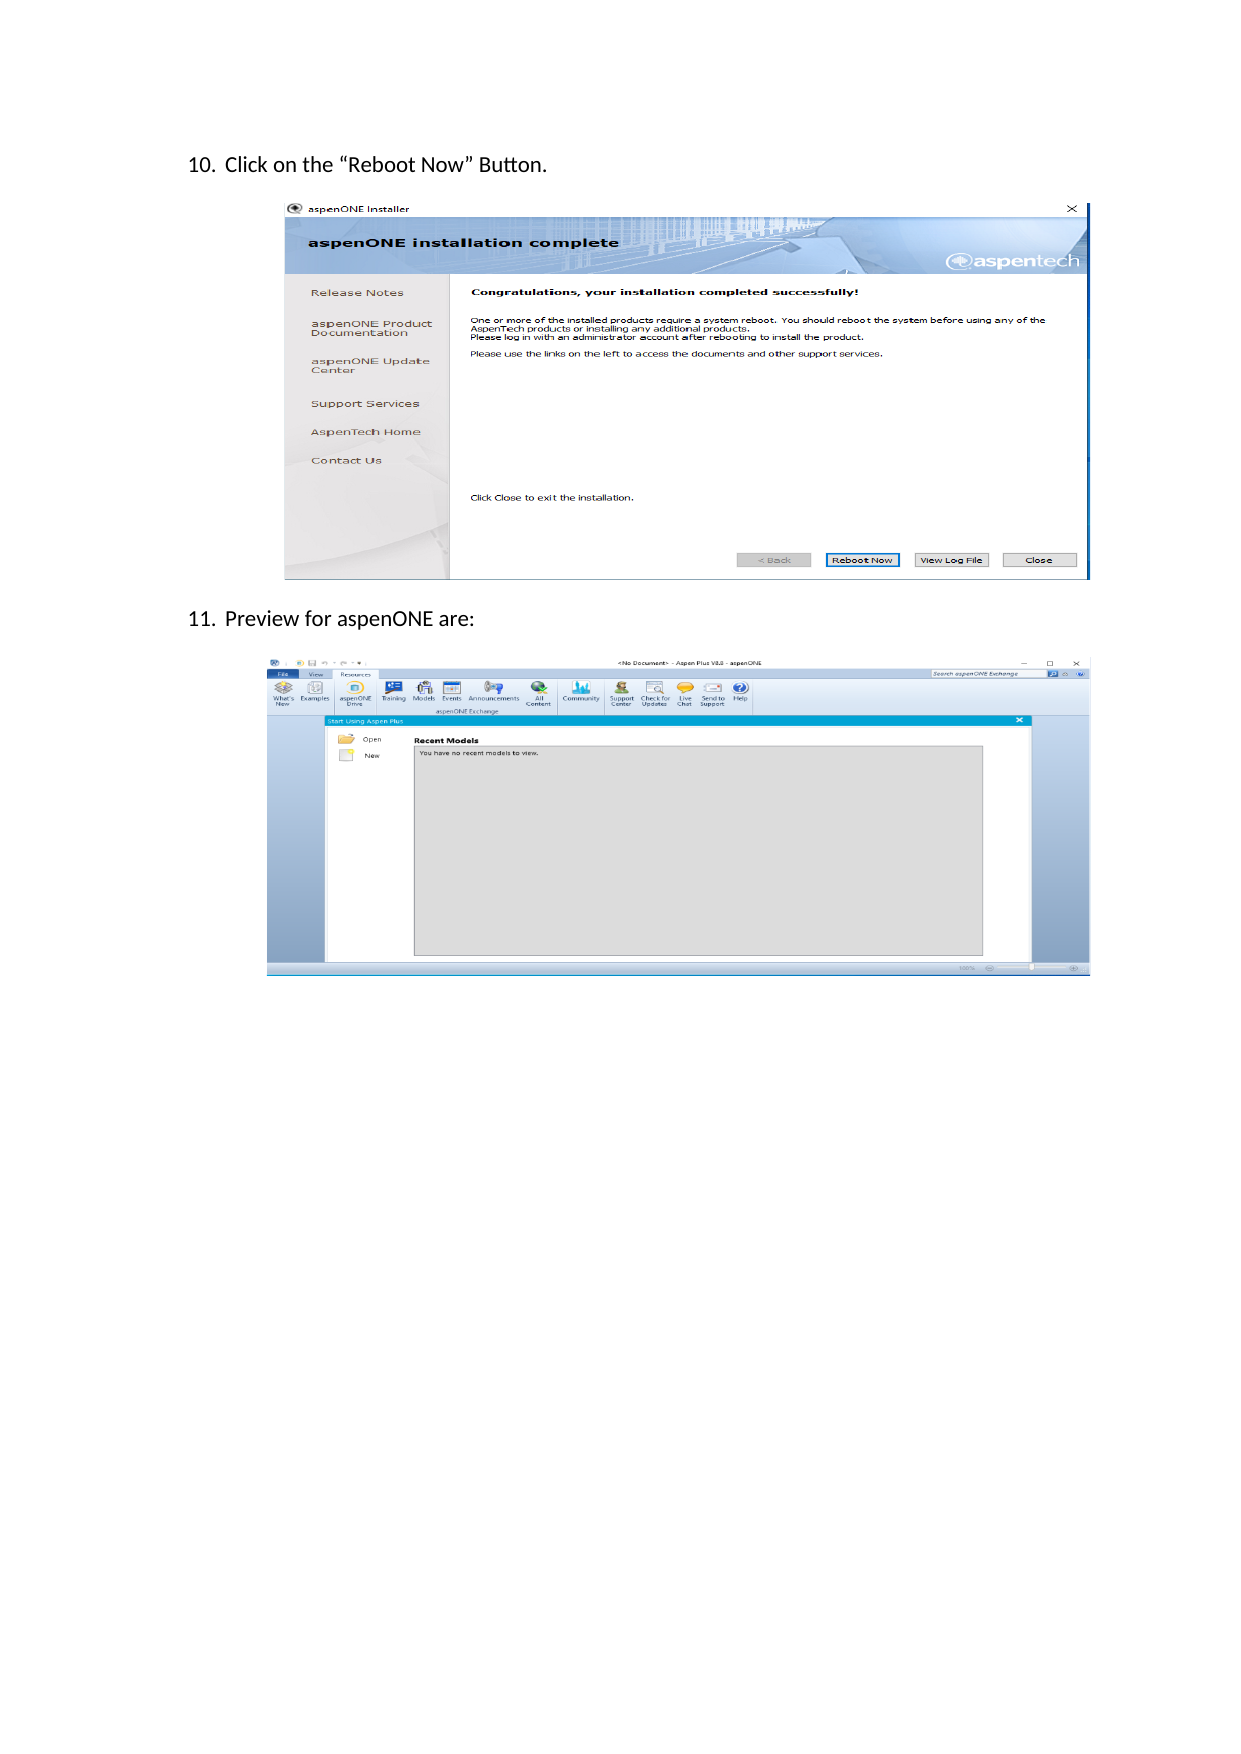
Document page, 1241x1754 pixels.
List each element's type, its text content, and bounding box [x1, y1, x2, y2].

list Preview for aspenONE are: [187, 604, 1090, 633]
list Click on the “Reboot Now” Button. [187, 150, 1090, 178]
picture [284, 203, 1091, 580]
picture [266, 657, 1091, 976]
